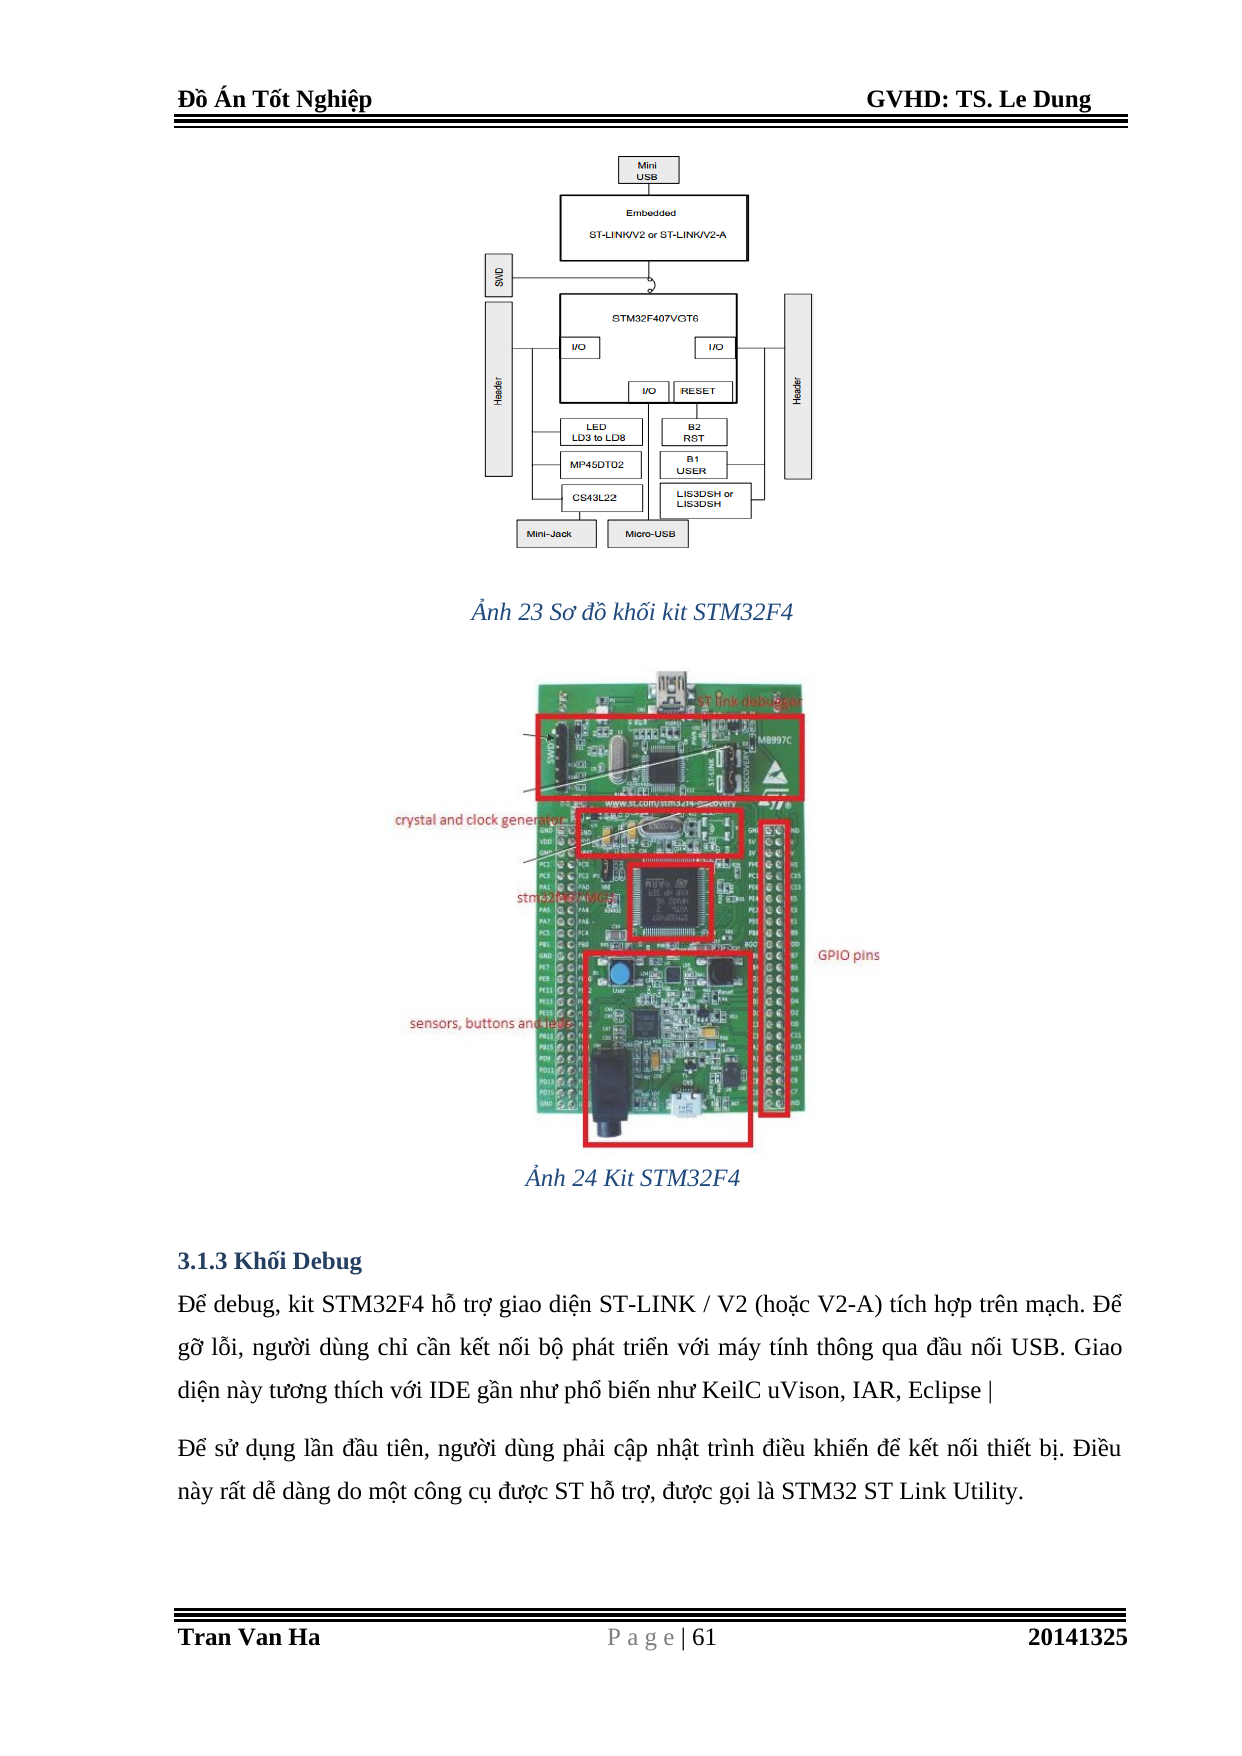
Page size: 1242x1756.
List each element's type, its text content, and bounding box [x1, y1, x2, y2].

text Để sử dụng lần đầu tiên, người dùng phải cập nhật trình điều khiển để kết nối thiết bị. Điều này rất dễ dàng do một công cụ được ST hỗ trợ, được gọi là STM32 ST Link Utility. [177, 1433, 1124, 1505]
subtitle 3.1.3 Khối Debug [177, 1246, 1135, 1275]
picture [385, 668, 881, 1155]
picture [483, 156, 814, 548]
text Để debug, kit STM32F4 hỗ trợ giao diện ST-LINK / V2 (hoặc V2-A) tích hợp trên mạch. Để gỡ lỗi, người dùng chỉ cần kết nối bộ phát triển với máy tính thông qua đầu nối USB. Giao diện này tương thích với IDE gần như phổ biến như KeilC uVison, IAR, Eclipse | [177, 1289, 1124, 1404]
text Ảnh 23 Sơ đồ khối kit STM32F4 [129, 597, 1135, 626]
